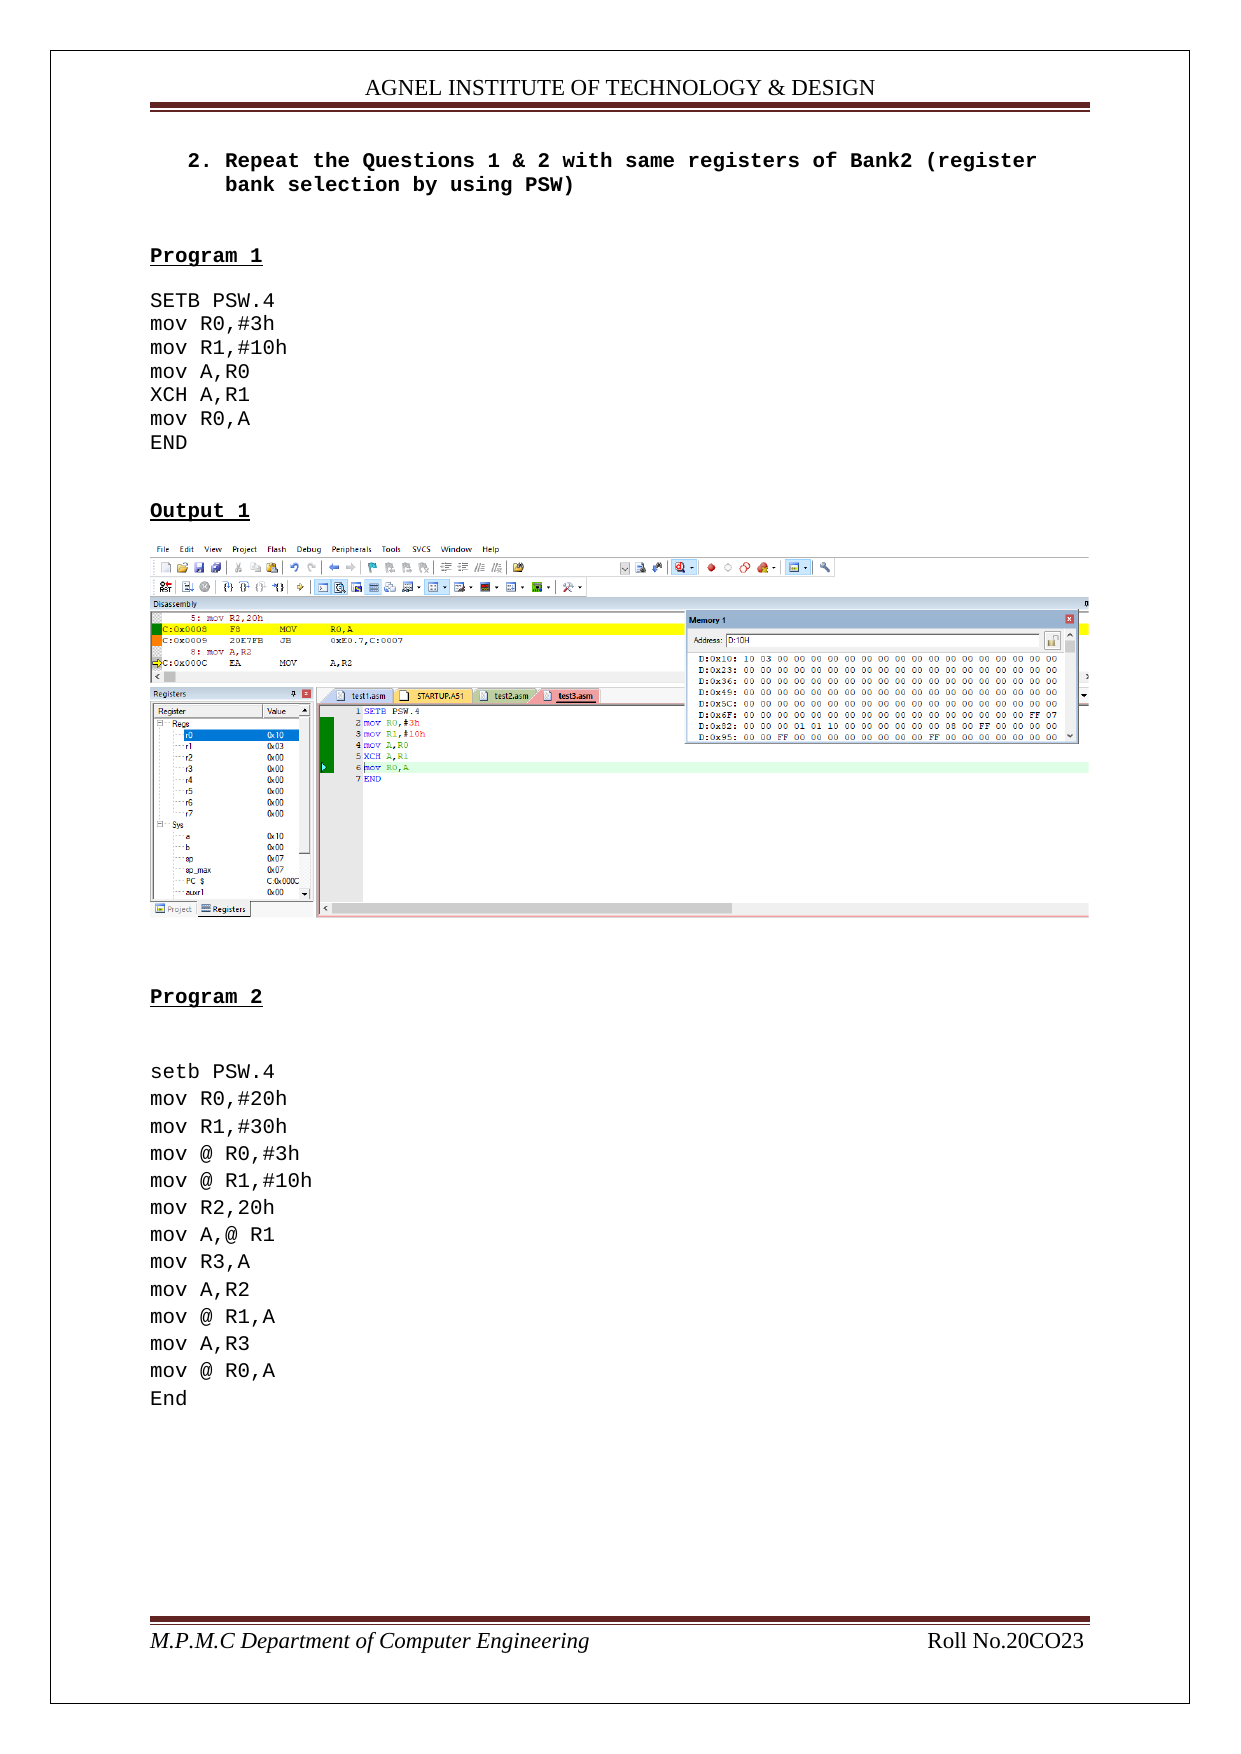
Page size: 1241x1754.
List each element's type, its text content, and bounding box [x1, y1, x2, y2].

text Program 2 [150, 986, 1090, 1010]
text mov @ R0,#3h [150, 1143, 1090, 1166]
text mov @ R1,#10h [150, 1170, 1090, 1194]
text mov R1,#30h [150, 1116, 1090, 1139]
text END [150, 432, 1090, 455]
text Output 1 [150, 500, 1090, 523]
text mov R2,20h [150, 1197, 1090, 1221]
text mov R0,A [150, 408, 1090, 432]
text End [150, 1387, 1090, 1411]
text mov R0,#3h [150, 313, 1090, 337]
text mov R1,#10h [150, 337, 1090, 361]
text mov A,R2 [150, 1279, 1090, 1302]
text mov @ R0,A [150, 1360, 1090, 1384]
picture [150, 544, 1089, 918]
text SETB PSW.4 [150, 290, 1090, 313]
text mov A,R3 [150, 1333, 1090, 1357]
text mov @ R1,A [150, 1306, 1090, 1329]
text mov R3,A [150, 1252, 1090, 1275]
text mov R0,#20h [150, 1088, 1090, 1112]
list Repeat the Questions 1 & 2 with same registers of Bank2 (register bank selection by using PSW) [187, 150, 1090, 197]
text XCH A,R1 [150, 384, 1090, 408]
text setb PSW.4 [150, 1061, 1090, 1085]
text mov A,R0 [150, 361, 1090, 384]
text mov A,@ R1 [150, 1224, 1090, 1248]
text Program 1 [150, 245, 1090, 269]
